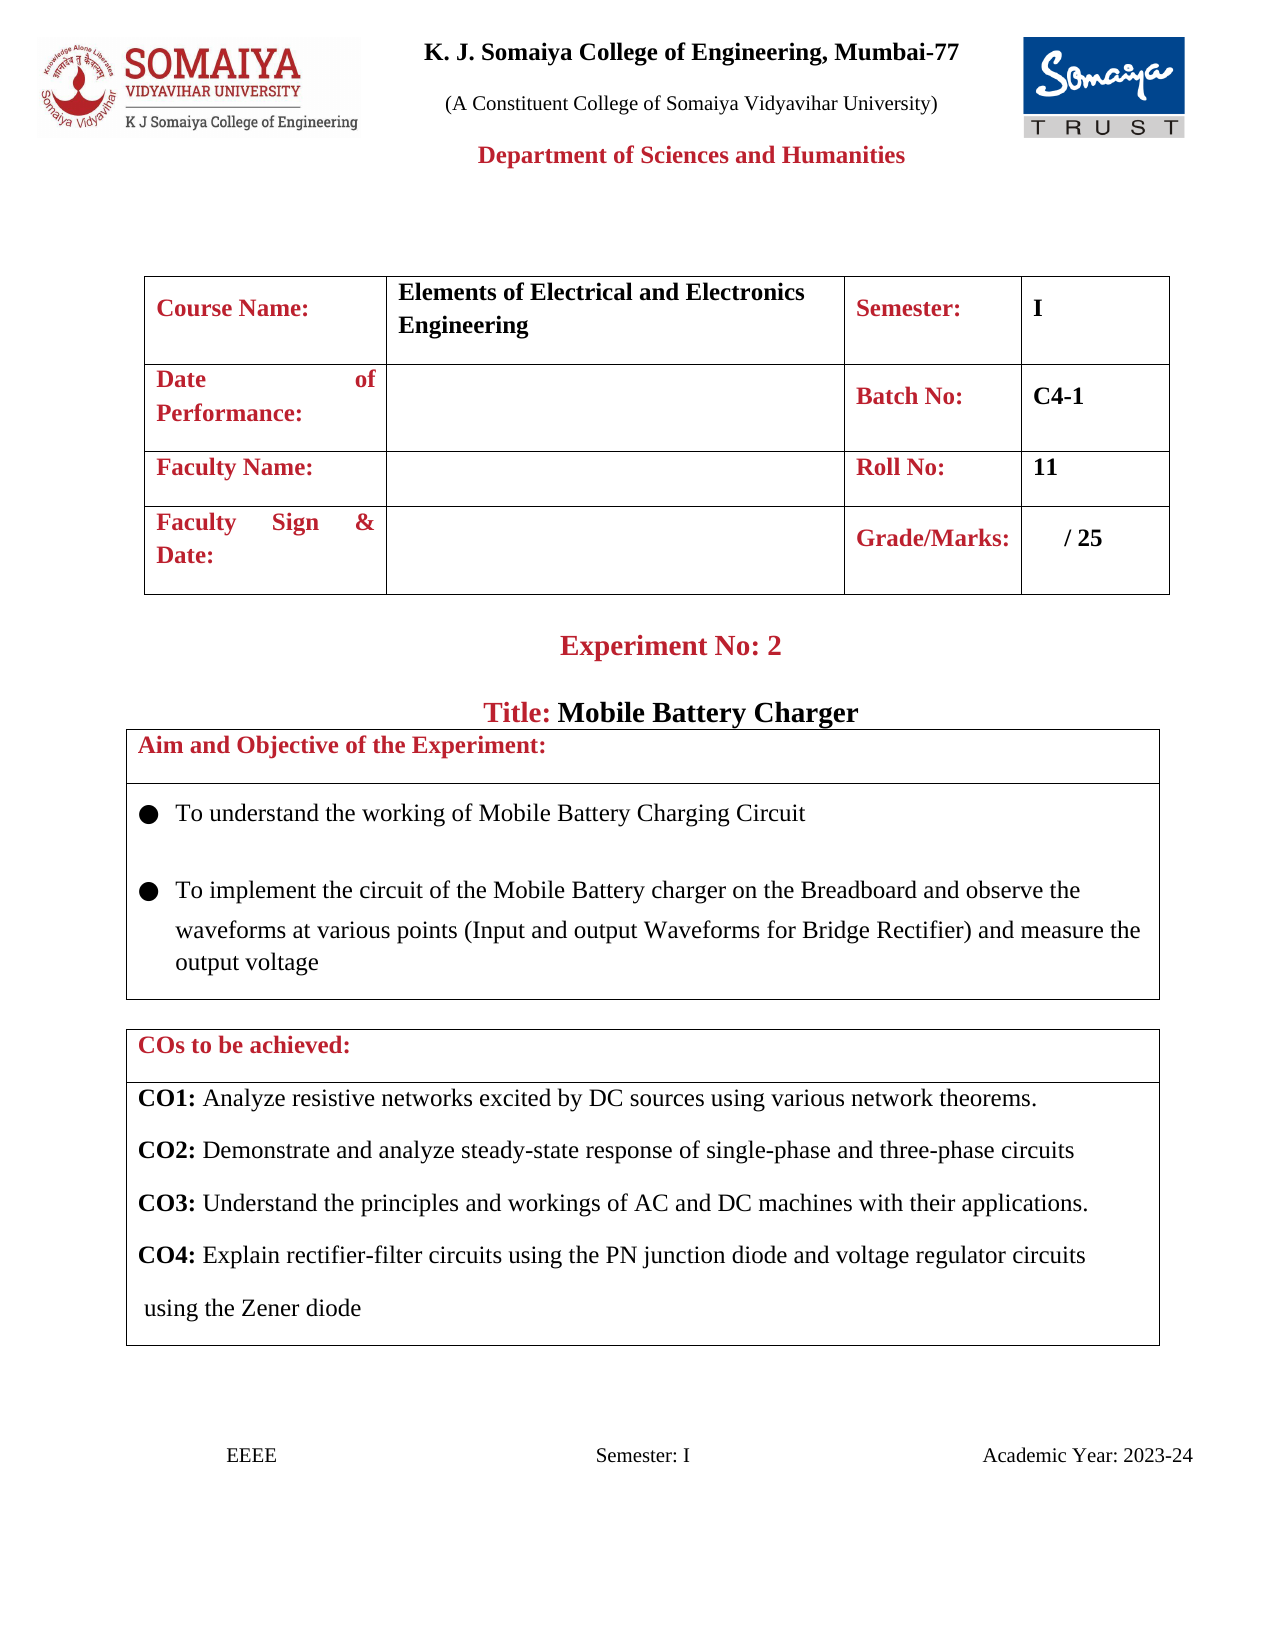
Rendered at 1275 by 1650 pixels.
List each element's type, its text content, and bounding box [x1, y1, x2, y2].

table_header Course Name: [145, 277, 386, 363]
table_cell / 25 [1022, 507, 1169, 593]
text Title: Mobile Battery Charger [76, 695, 1266, 729]
table_cell CO1: Analyze resistive networks excited by DC sources using various network theorems. CO2: Demonstrate and analyze steady-state response of single-phase and three-phase circuits CO3: Understand the principles and workings of AC and DC machines with their applications. CO4: Explain rectifier-filter circuits using the PN junction diode and voltage regulator circuits using the Zener diode [127, 1083, 1159, 1345]
table_cell [387, 365, 844, 451]
table_header Elements of Electrical and Electronics Engineering [387, 277, 844, 363]
text Experiment No: 2 [76, 628, 1266, 662]
table_header Semester: [845, 277, 1021, 363]
table_cell Date of Performance: [145, 365, 386, 451]
table_cell To understand the working of Mobile Battery Charging Circuit To implement the circuit of the Mobile Battery charger on the Breadboard and observe the waveforms at various points (Input and output Waveforms for Bridge Rectifier) and measure the output voltage [127, 784, 1159, 999]
table_cell [387, 507, 844, 593]
table_header COs to be achieved: [127, 1030, 1159, 1082]
table_header I [1022, 277, 1169, 363]
table_header Aim and Objective of the Experiment: [127, 730, 1159, 783]
table_cell Batch No: [845, 365, 1021, 451]
table_cell Grade/Marks: [845, 507, 1021, 593]
table_cell 11 [1022, 452, 1169, 506]
table_cell Faculty Name: [145, 452, 386, 506]
table_cell C4-1 [1022, 365, 1169, 451]
table_cell Faculty Sign & Date: [145, 507, 386, 593]
table_cell [387, 452, 844, 506]
picture [37, 37, 361, 138]
picture [1023, 37, 1185, 138]
table_cell Roll No: [845, 452, 1021, 506]
